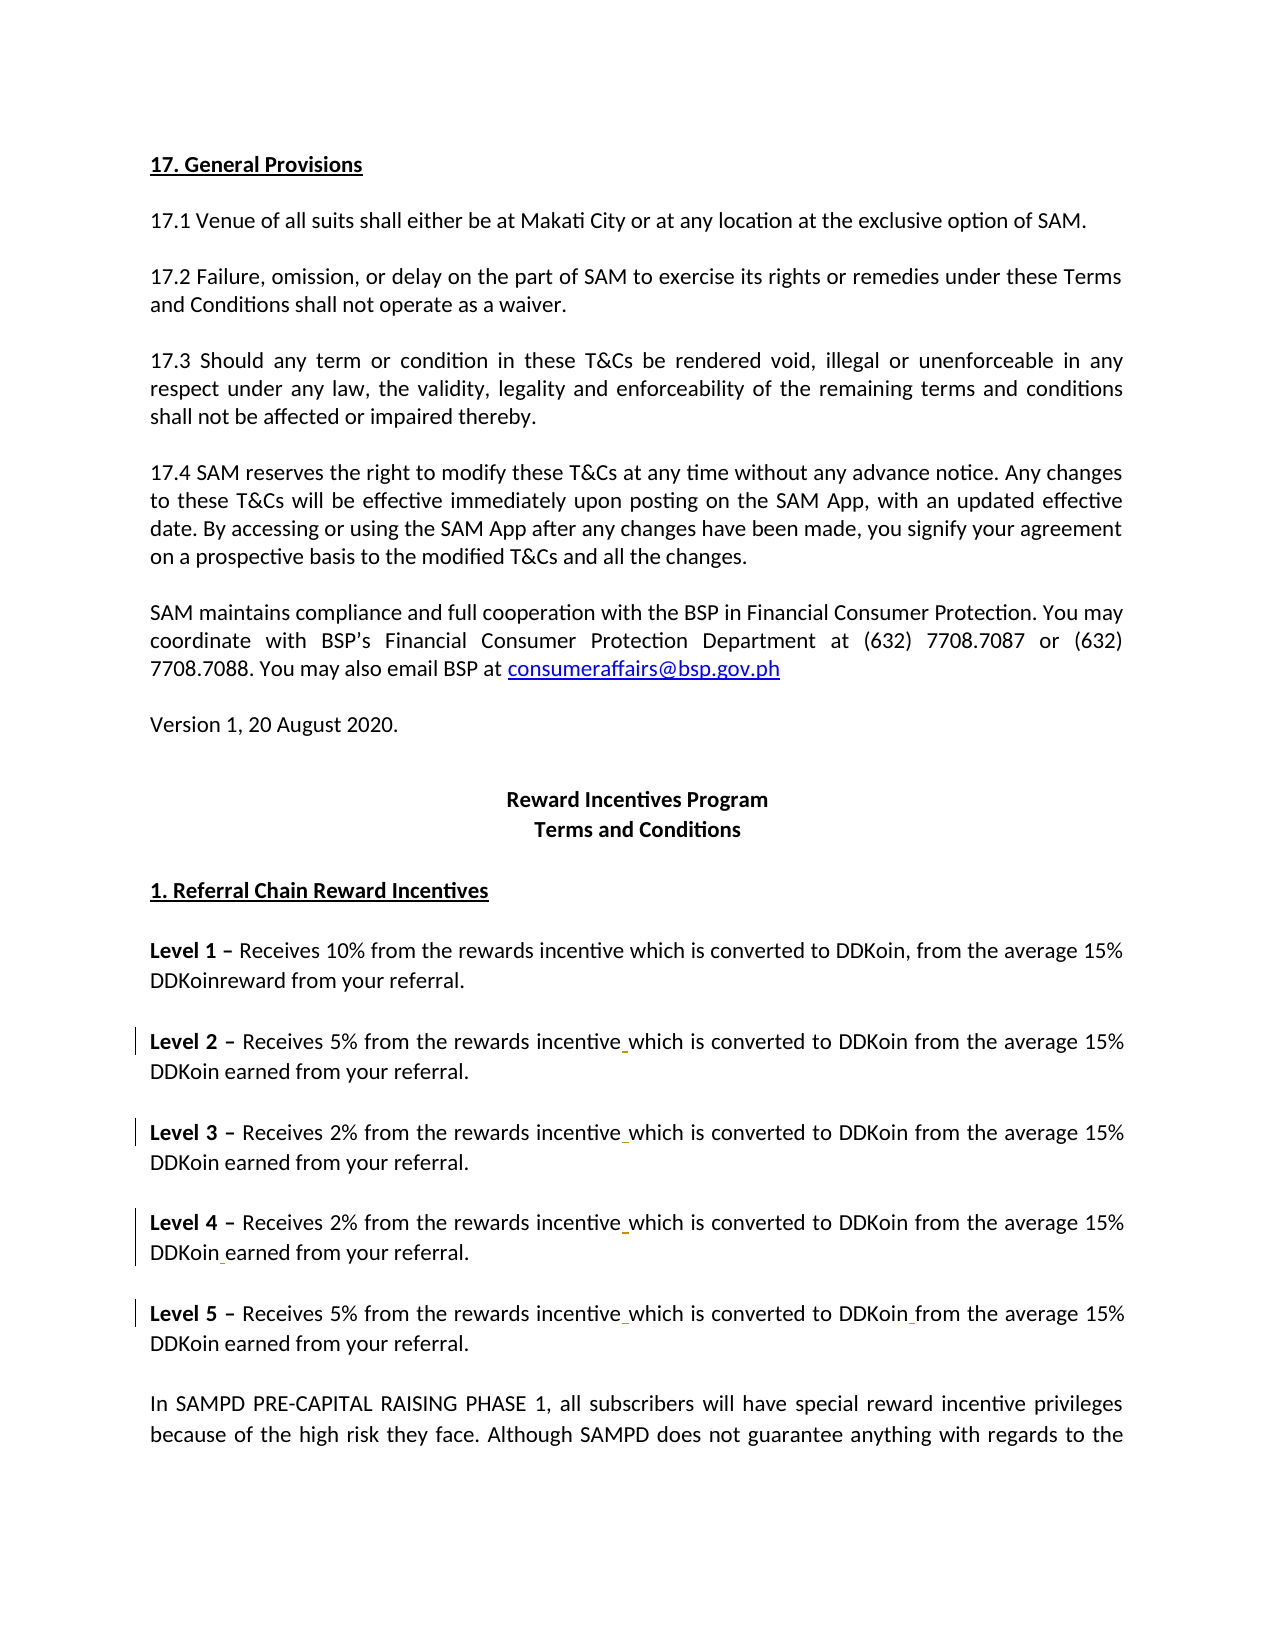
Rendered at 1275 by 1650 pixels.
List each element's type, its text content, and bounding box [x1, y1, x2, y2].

text Terms and Conditions [150, 816, 1125, 843]
text Level 5 – Receives 5% from the rewards incentivewhich is converted to DDKoinfrom the average 15% DDKoin earned from your referral. [150, 1299, 1125, 1357]
text 17.2 Failure, omission, or delay on the part of SAM to exercise its rights or remedies under these Terms and Conditions shall not operate as a waiver. [150, 262, 1125, 318]
text Level 1 – Receives 10% from the rewards incentive which is converted to DDKoin, from the average 15% DDKoinreward from your referral. [150, 936, 1125, 994]
text Level 3 – Receives 2% from the rewards incentivewhich is converted to DDKoin from the average 15% DDKoin earned from your referral. [150, 1118, 1125, 1176]
text Level 4 – Receives 2% from the rewards incentivewhich is converted to DDKoin from the average 15%DDKoinearned from your referral. [150, 1208, 1125, 1266]
text 17.3 Should any term or condition in these T&Cs be rendered void, illegal or unenforceable in any respect under any law, the validity, legality and enforceability of the remaining terms and conditions shall not be affected or impaired thereby. [150, 346, 1125, 430]
text Version 1, 20 August 2020. [150, 710, 1125, 738]
text Level 2 – Receives 5% from the rewards incentivewhich is converted to DDKoin from the average 15% DDKoin earned from your referral. [150, 1027, 1125, 1085]
text 17. General Provisions [150, 150, 1125, 178]
text 1. Referral Chain Reward Incentives [150, 876, 1125, 904]
text 17.4 SAM reserves the right to modify these T&Cs at any time without any advance notice. Any changes to these T&Cs will be effective immediately upon posting on the SAM App, with an updated effective date. By accessing or using the SAM App after any changes have been made, you signify your agreement on a prospective basis to the modified T&Cs and all the changes. [150, 458, 1125, 570]
text Reward Incentives Program [150, 785, 1125, 813]
text 17.1 Venue of all suits shall either be at Makati City or at any location at the exclusive option of SAM. [150, 206, 1125, 234]
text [150, 1389, 1125, 1448]
text SAM maintains compliance and full cooperation with the BSP in Financial Consumer Protection. You may coordinate with BSP’s Financial Consumer Protection Department at (632) 7708.7087 or (632) 7708.7088. You may also email BSP at consumeraffairs@bsp.gov.ph [150, 598, 1125, 682]
